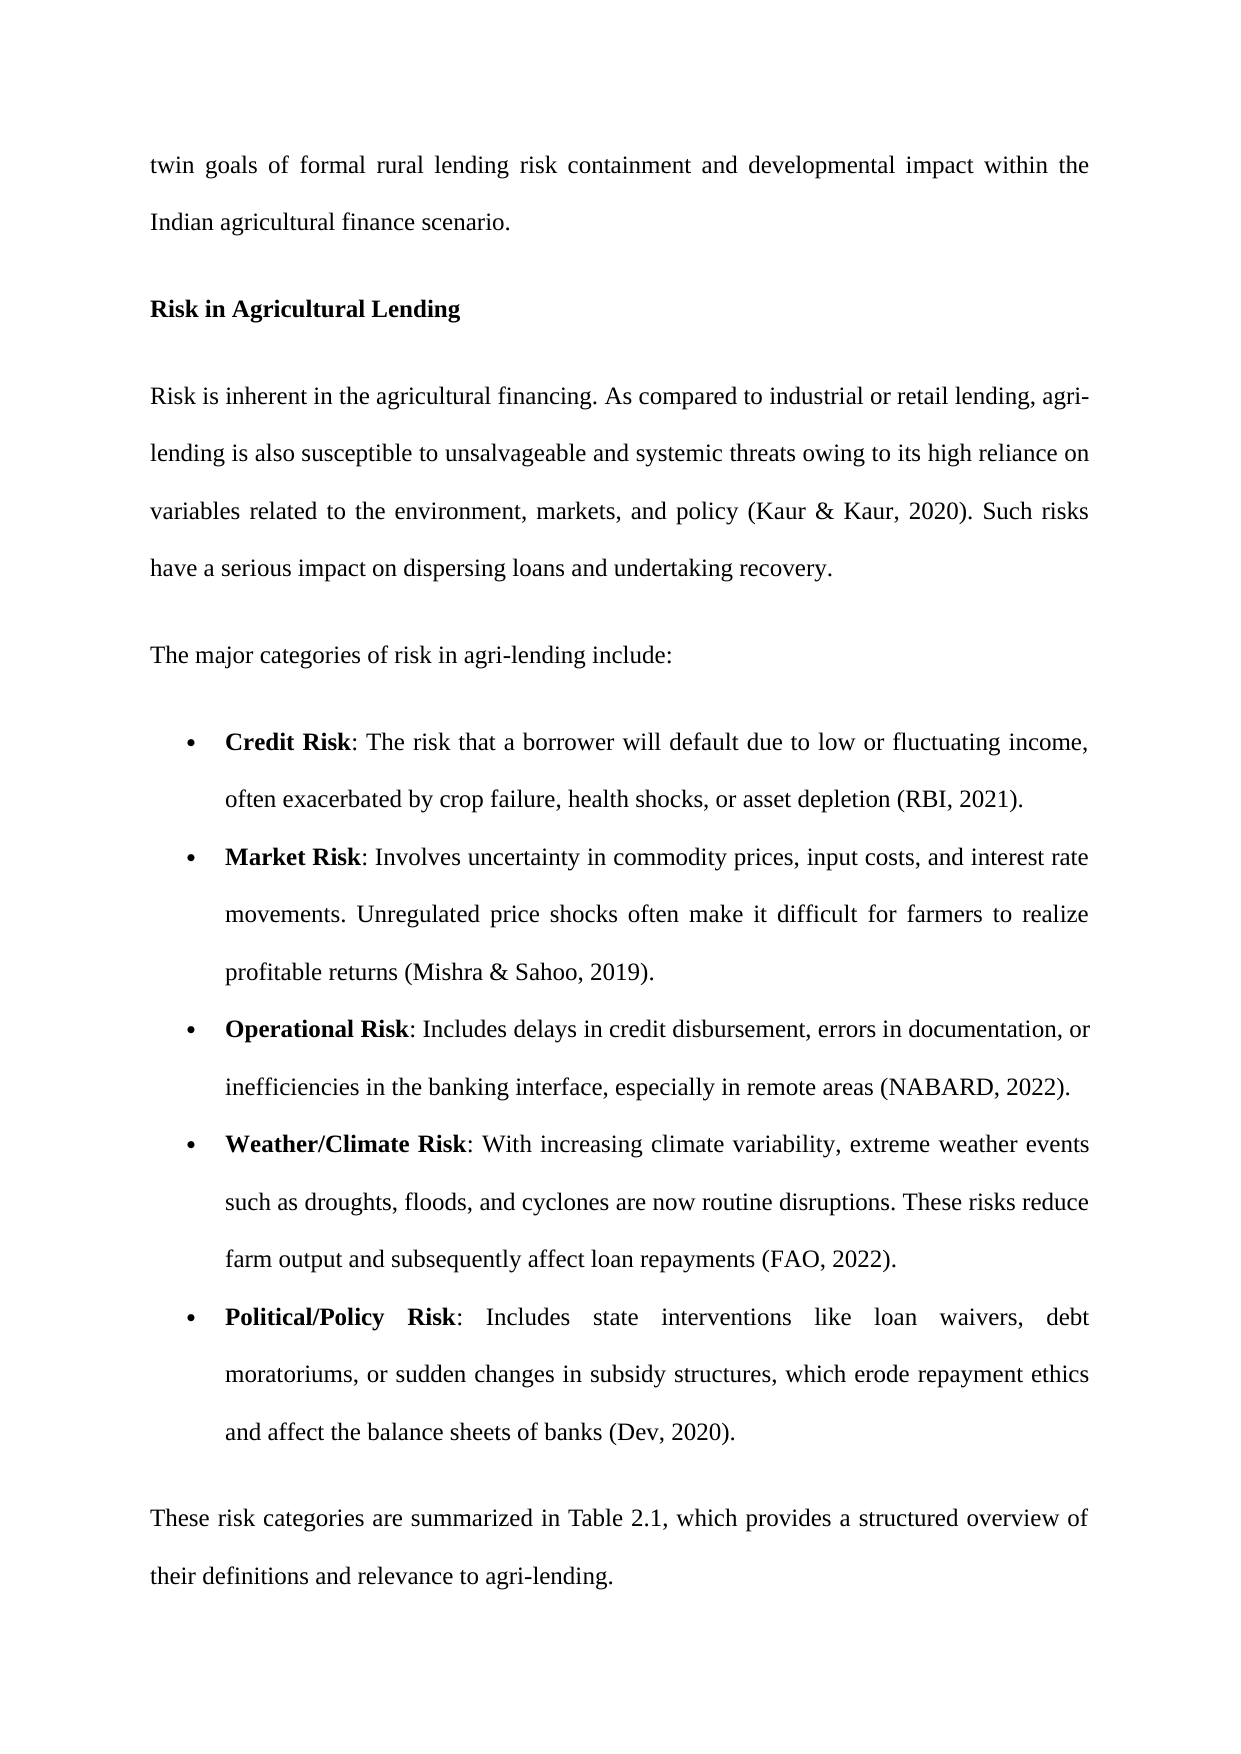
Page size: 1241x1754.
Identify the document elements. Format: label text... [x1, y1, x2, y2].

text Risk is inherent in the agricultural financing. As compared to industrial or retail lending, agri-lending is also susceptible to unsalvageable and systemic threats owing to its high reliance on variables related to the environment, markets, and policy (Kaur & Kaur, 2020). Such risks have a serious impact on dispersing loans and undertaking recovery. [150, 381, 1090, 582]
list Weather/Climate Risk: With increasing climate variability, extreme weather events such as droughts, floods, and cyclones are now routine disruptions. These risks reduce farm output and subsequently affect loan repayments (FAO, 2022). [187, 1129, 1090, 1273]
list Political/Policy Risk: Includes state interventions like loan waivers, debt moratoriums, or sudden changes in subsidy structures, which erode repayment ethics and affect the balance sheets of banks (Dev, 2020). [187, 1302, 1090, 1445]
text These risk categories are summarized in Table 2.1, which provides a structured overview of their definitions and relevance to agri-lending. [150, 1503, 1090, 1589]
list Operational Risk: Includes delays in credit disbursement, errors in documentation, or inefficiencies in the banking interface, especially in remote areas (NABARD, 2022). [187, 1014, 1090, 1100]
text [150, 150, 1090, 236]
list Market Risk: Involves uncertainty in commodity prices, input costs, and interest rate movements. Unregulated price shocks often make it difficult for farmers to realize profitable returns (Mishra & Sahoo, 2019). [187, 842, 1090, 985]
text The major categories of risk in agri-lending include: [150, 640, 1090, 669]
text Risk in Agricultural Lending [150, 294, 1090, 323]
list Credit Risk: The risk that a borrower will default due to low or fluctuating income, often exacerbated by crop failure, health shocks, or asset depletion (RBI, 2021). [187, 727, 1090, 813]
